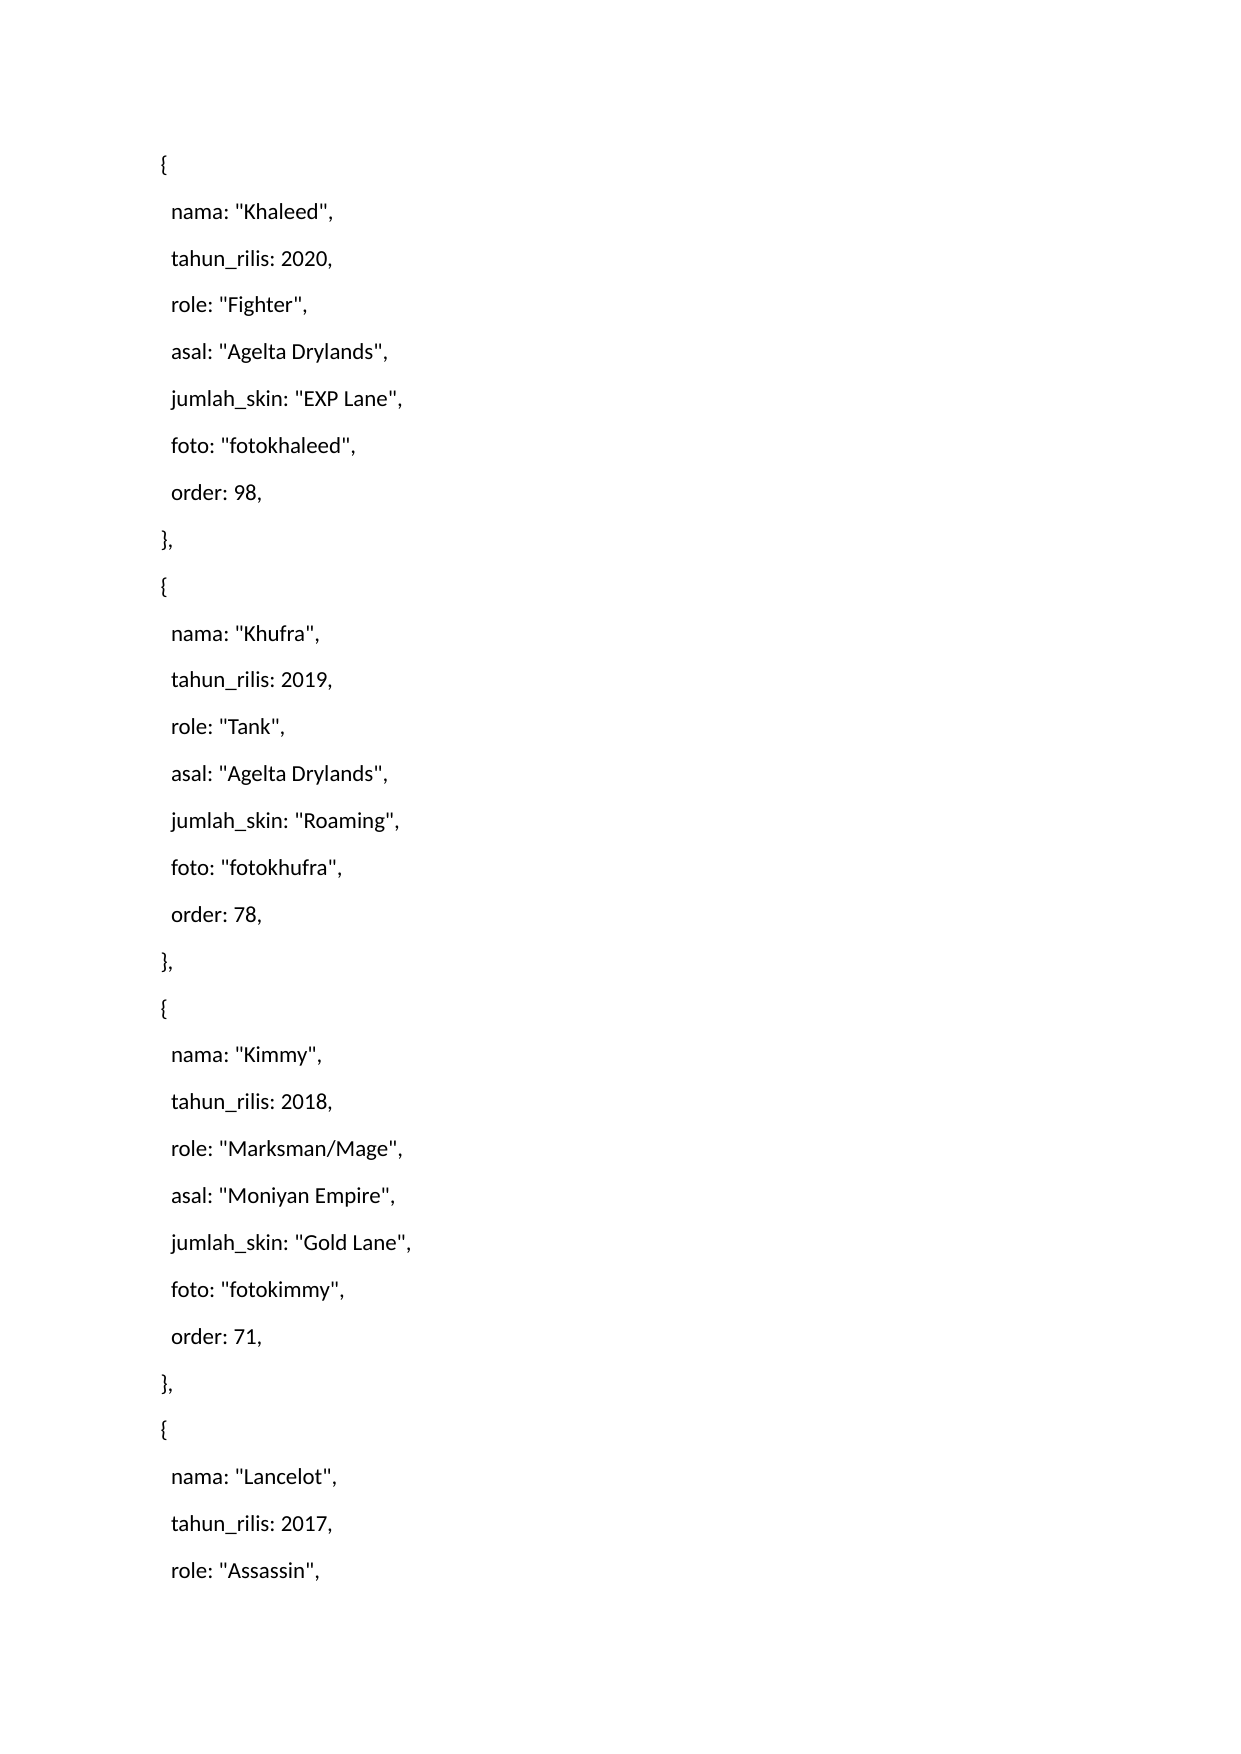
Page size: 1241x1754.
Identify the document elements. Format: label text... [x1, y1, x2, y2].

text tahun_rilis: 2019, [150, 666, 1090, 694]
text { [150, 150, 1090, 178]
text order: 98, [150, 478, 1090, 506]
text { [150, 994, 1090, 1022]
text tahun_rilis: 2017, [150, 1509, 1090, 1537]
text { [150, 572, 1090, 600]
text asal: "Agelta Drylands", [150, 337, 1090, 366]
text jumlah_skin: "EXP Lane", [150, 384, 1090, 412]
text tahun_rilis: 2018, [150, 1087, 1090, 1116]
text foto: "fotokimmy", [150, 1275, 1090, 1303]
text asal: "Agelta Drylands", [150, 759, 1090, 787]
text }, [150, 525, 1090, 553]
text tahun_rilis: 2020, [150, 244, 1090, 272]
text role: "Assassin", [150, 1556, 1090, 1584]
text nama: "Kimmy", [150, 1041, 1090, 1069]
text }, [150, 947, 1090, 975]
text nama: "Khaleed", [150, 197, 1090, 225]
text nama: "Khufra", [150, 619, 1090, 647]
text }, [150, 1369, 1090, 1397]
text order: 71, [150, 1322, 1090, 1350]
text role: "Fighter", [150, 291, 1090, 319]
text role: "Marksman/Mage", [150, 1134, 1090, 1162]
text asal: "Moniyan Empire", [150, 1181, 1090, 1209]
text foto: "fotokhaleed", [150, 431, 1090, 459]
text order: 78, [150, 900, 1090, 928]
text { [150, 1416, 1090, 1444]
text jumlah_skin: "Gold Lane", [150, 1228, 1090, 1256]
text nama: "Lancelot", [150, 1462, 1090, 1491]
text role: "Tank", [150, 712, 1090, 741]
text foto: "fotokhufra", [150, 853, 1090, 881]
text jumlah_skin: "Roaming", [150, 806, 1090, 834]
